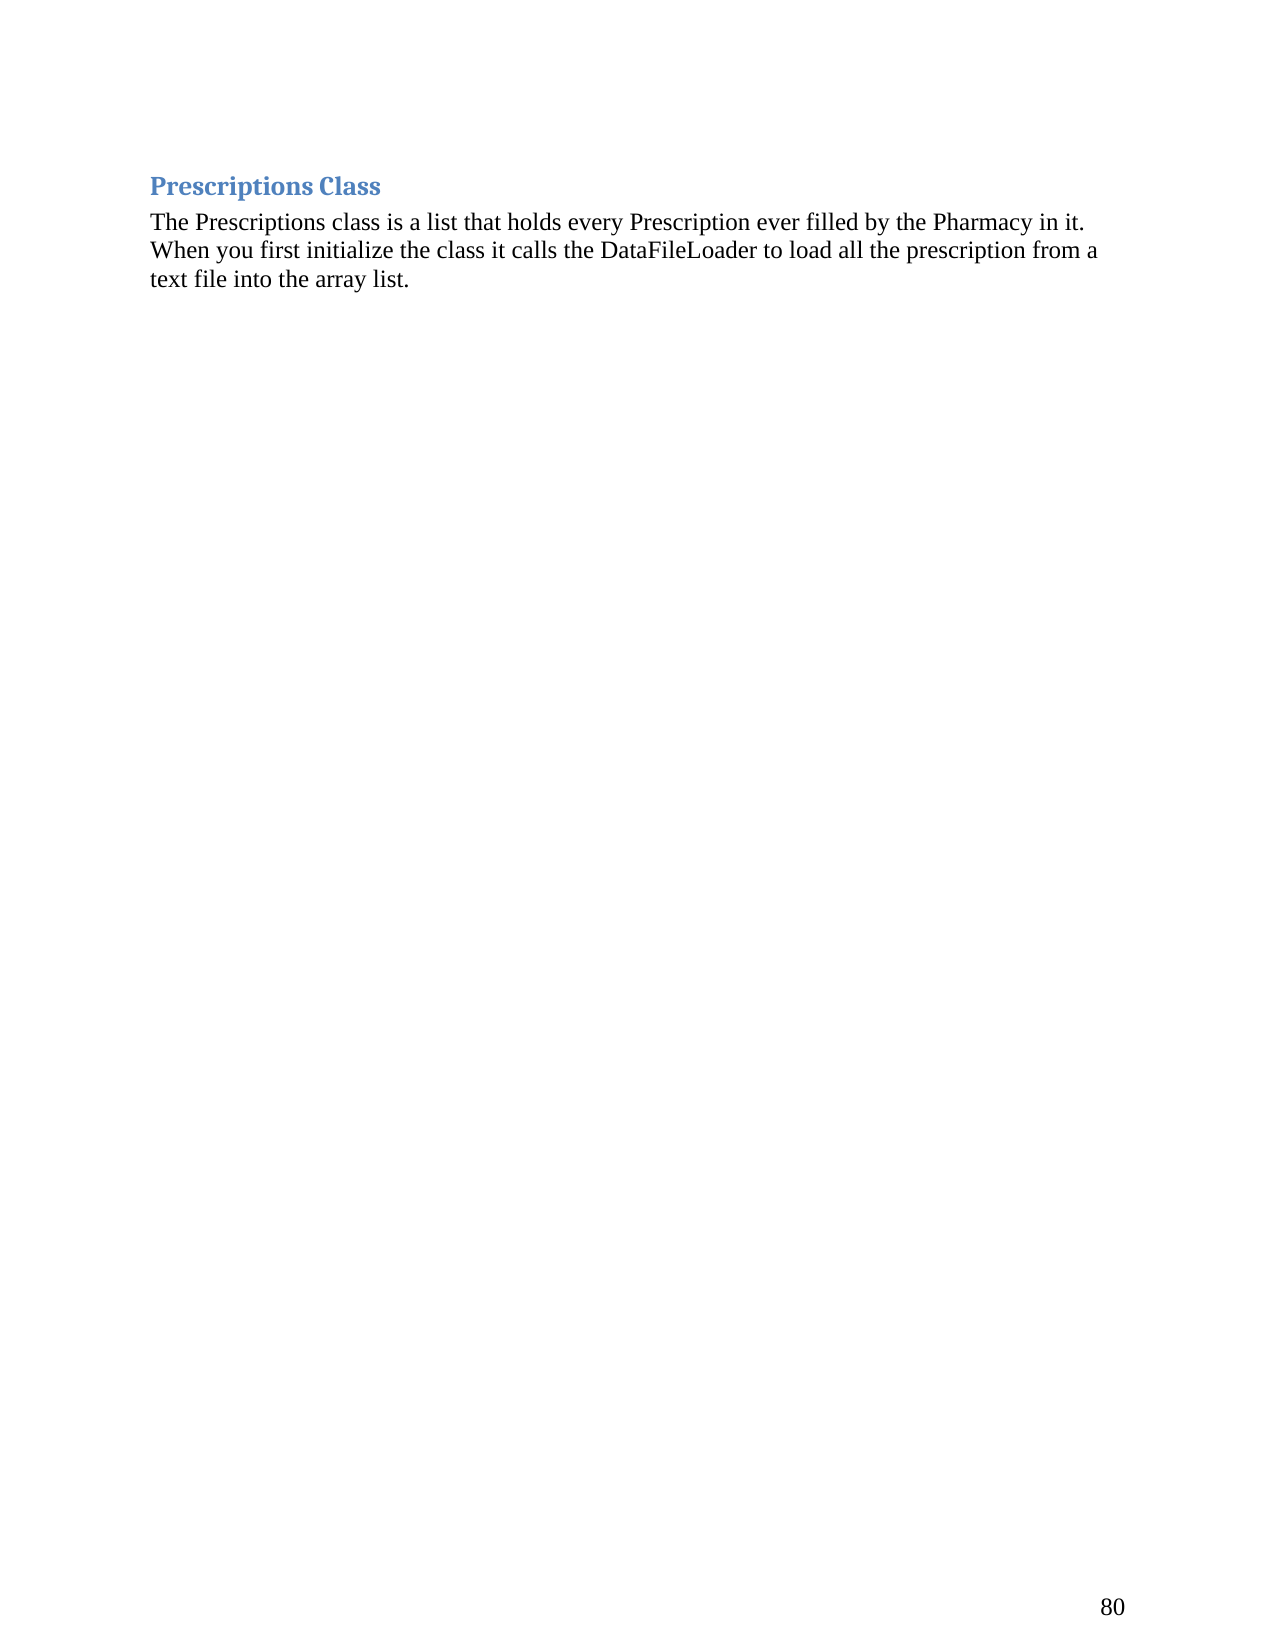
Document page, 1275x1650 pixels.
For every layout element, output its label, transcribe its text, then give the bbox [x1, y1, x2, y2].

text The Prescriptions class is a list that holds every Prescription ever filled by the Pharmacy in it. When you first initialize the class it calls the DataFileLoader to load all the prescription from a text file into the array list. [150, 207, 1125, 293]
subtitle Prescriptions Class [150, 171, 1125, 202]
